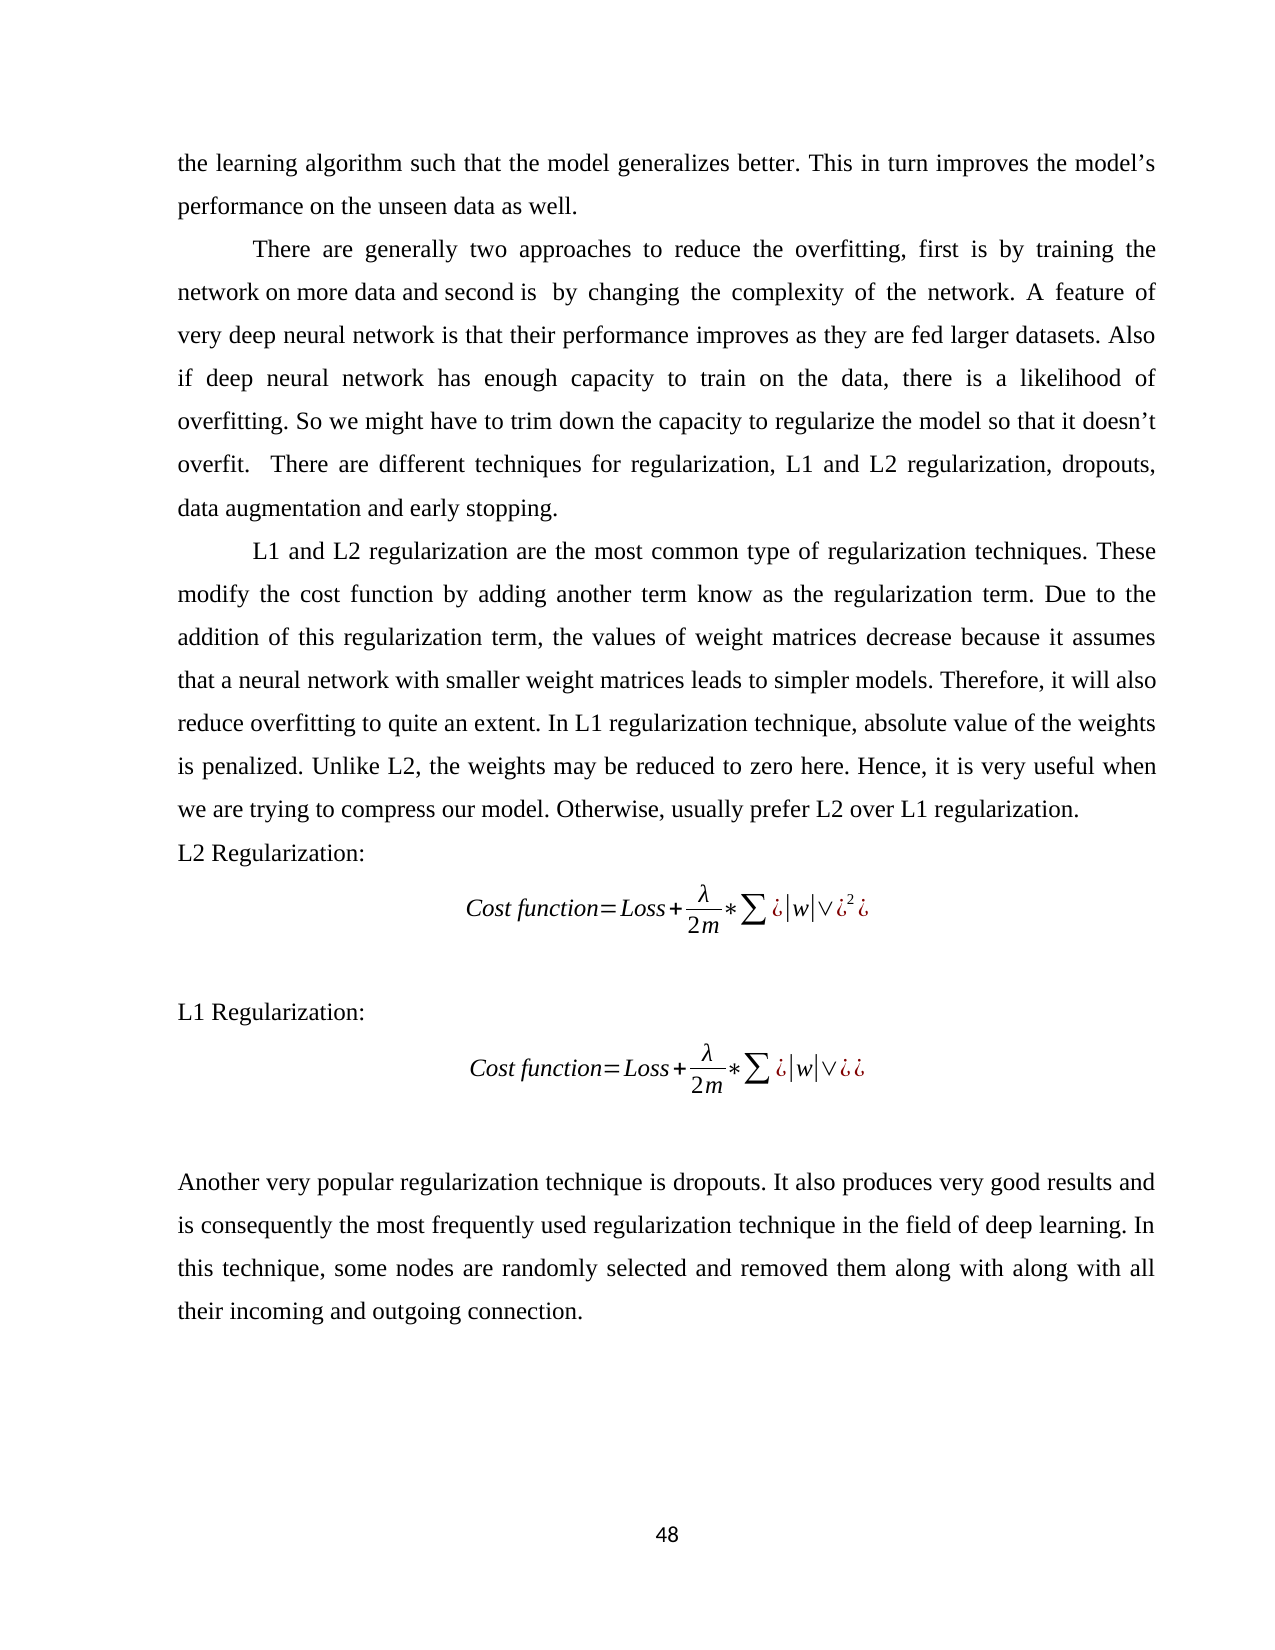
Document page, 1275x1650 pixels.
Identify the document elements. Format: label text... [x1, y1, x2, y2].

text L2 Regularization: [177, 838, 1157, 866]
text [177, 148, 1157, 219]
text There are generally two approaches to reduce the overfitting, first is by training the network on more data and second is by changing the complexity of the network. A feature of very deep neural network is that their performance improves as they are fed larger datasets. Also if deep neural network has enough capacity to train on the data, there is a likelihood of overfitting. So we might have to trim down the capacity to regularize the model so that it doesn’t overfit. There are different techniques for regularization, L1 and L2 regularization, dropouts, data augmentation and early stopping. [177, 234, 1157, 521]
text Another very popular regularization technique is dropouts. It also produces very good results and is consequently the most frequently used regularization technique in the field of deep learning. In this technique, some nodes are randomly selected and removed them along with along with all their incoming and outgoing connection. [177, 1167, 1157, 1325]
text L1 Regularization: [177, 997, 1157, 1026]
text L1 and L2 regularization are the most common type of regularization techniques. These modify the cost function by adding another term know as the regularization term. Due to the addition of this regularization term, the values of weight matrices decrease because it assumes that a neural network with smaller weight matrices leads to simpler models. Therefore, it will also reduce overfitting to quite an extent. In L1 regularization technique, absolute value of the weights is penalized. Unlike L2, the weights may be reduced to zero here. Hence, it is very useful when we are trying to compress our model. Otherwise, usually prefer L2 over L1 regularization. [177, 536, 1157, 823]
